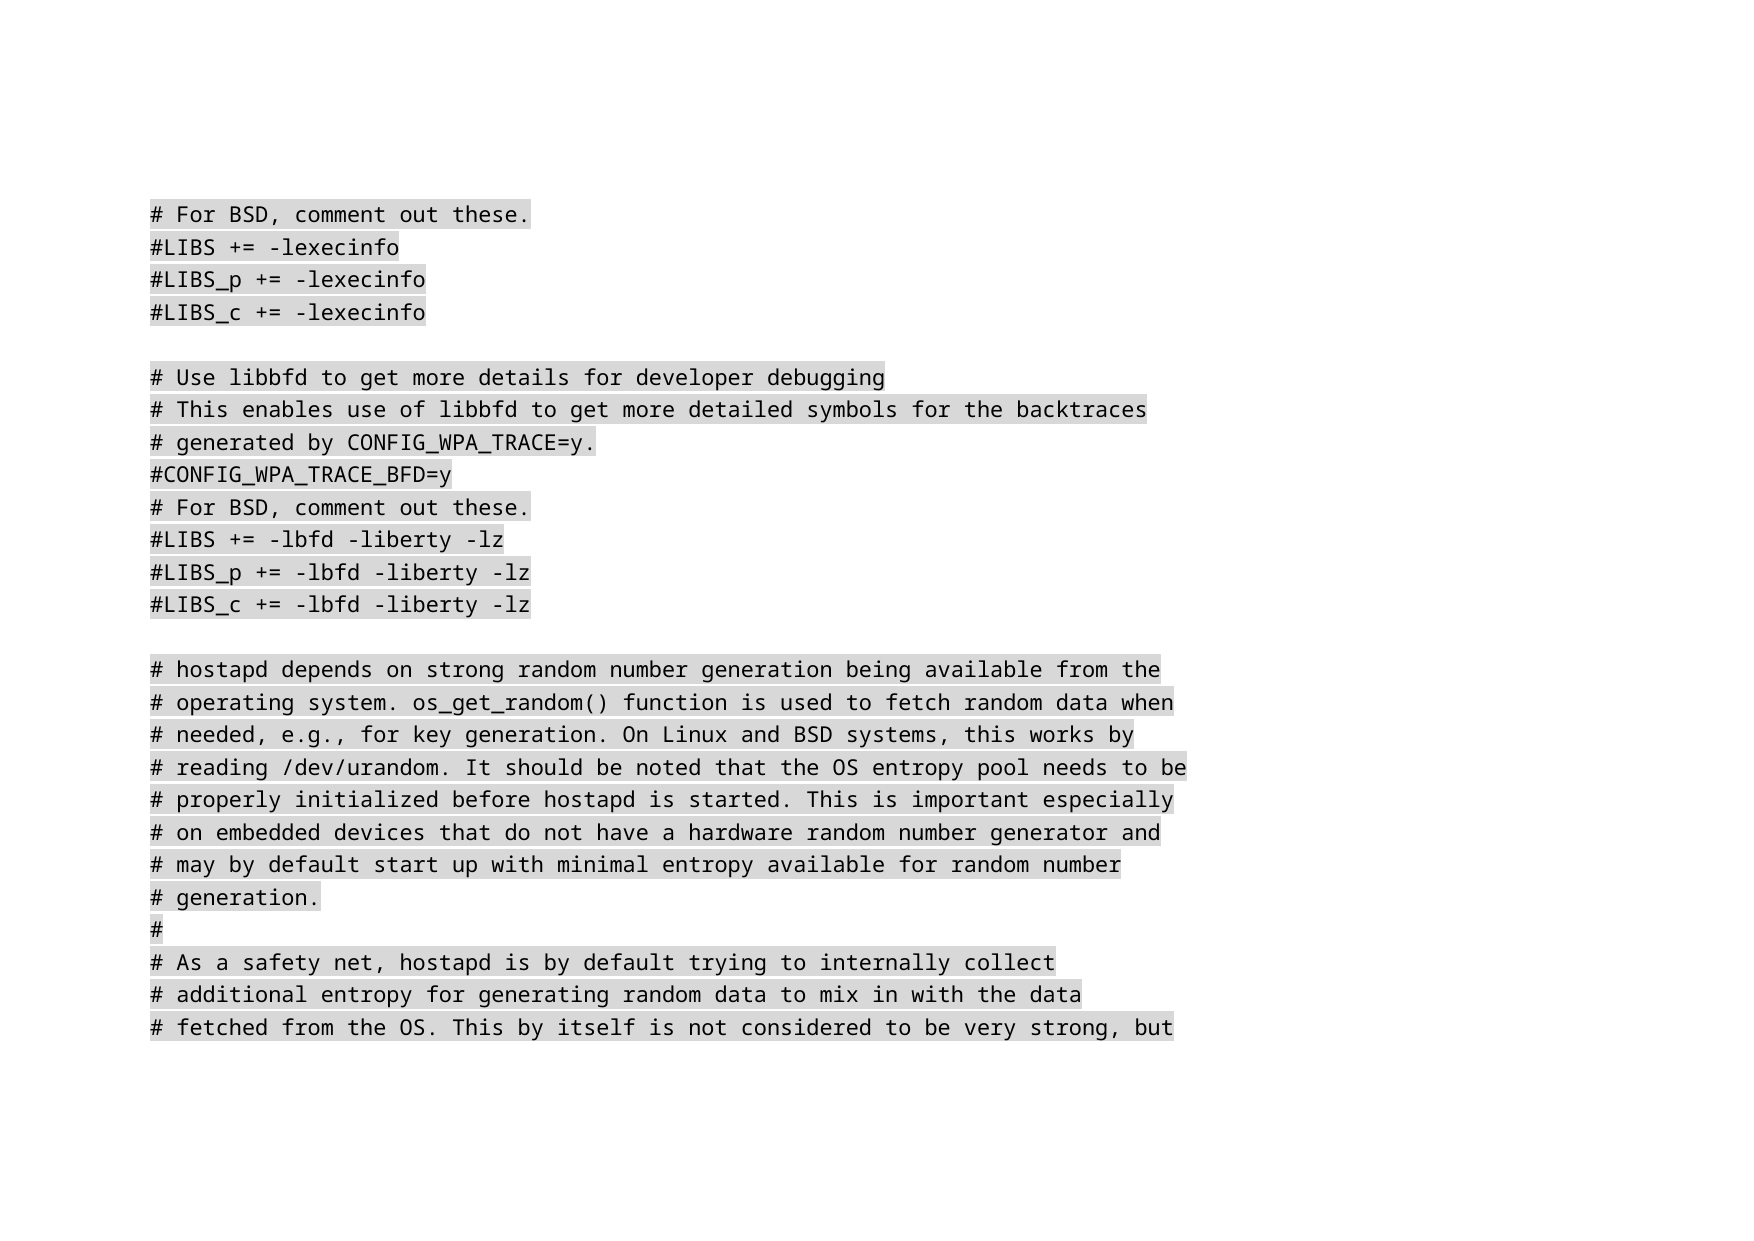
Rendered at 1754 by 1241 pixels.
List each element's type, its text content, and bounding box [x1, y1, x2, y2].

text # operating system. os_get_random() function is used to fetch random data when [150, 685, 1604, 718]
text # on embedded devices that do not have a hardware random number generator and [150, 815, 1604, 848]
text # additional entropy for generating random data to mix in with the data [150, 978, 1604, 1010]
text # reading /dev/urandom. It should be noted that the OS entropy pool needs to be [150, 750, 1604, 783]
text # This enables use of libbfd to get more detailed symbols for the backtraces [150, 393, 1604, 425]
text #LIBS += -lbfd -liberty -lz [150, 523, 1604, 555]
text #LIBS_p += -lexecinfo [150, 263, 1604, 295]
text # As a safety net, hostapd is by default trying to internally collect [150, 945, 1604, 978]
text # [150, 913, 1604, 945]
text # generation. [150, 880, 1604, 913]
text #CONFIG_WPA_TRACE_BFD=y [150, 458, 1604, 490]
text # properly initialized before hostapd is started. This is important especially [150, 783, 1604, 815]
text # may by default start up with minimal entropy available for random number [150, 848, 1604, 880]
text # Use libbfd to get more details for developer debugging [150, 360, 1604, 393]
text # needed, e.g., for key generation. On Linux and BSD systems, this works by [150, 718, 1604, 750]
text # fetched from the OS. This by itself is not considered to be very strong, but [150, 1010, 1604, 1043]
text # For BSD, comment out these. [150, 198, 1604, 230]
text # generated by CONFIG_WPA_TRACE=y. [150, 425, 1604, 458]
text #LIBS += -lexecinfo [150, 230, 1604, 263]
text #LIBS_p += -lbfd -liberty -lz [150, 555, 1604, 588]
text #LIBS_c += -lbfd -liberty -lz [150, 588, 1604, 620]
text # For BSD, comment out these. [150, 490, 1604, 523]
text #LIBS_c += -lexecinfo [150, 295, 1604, 328]
text # hostapd depends on strong random number generation being available from the [150, 653, 1604, 685]
